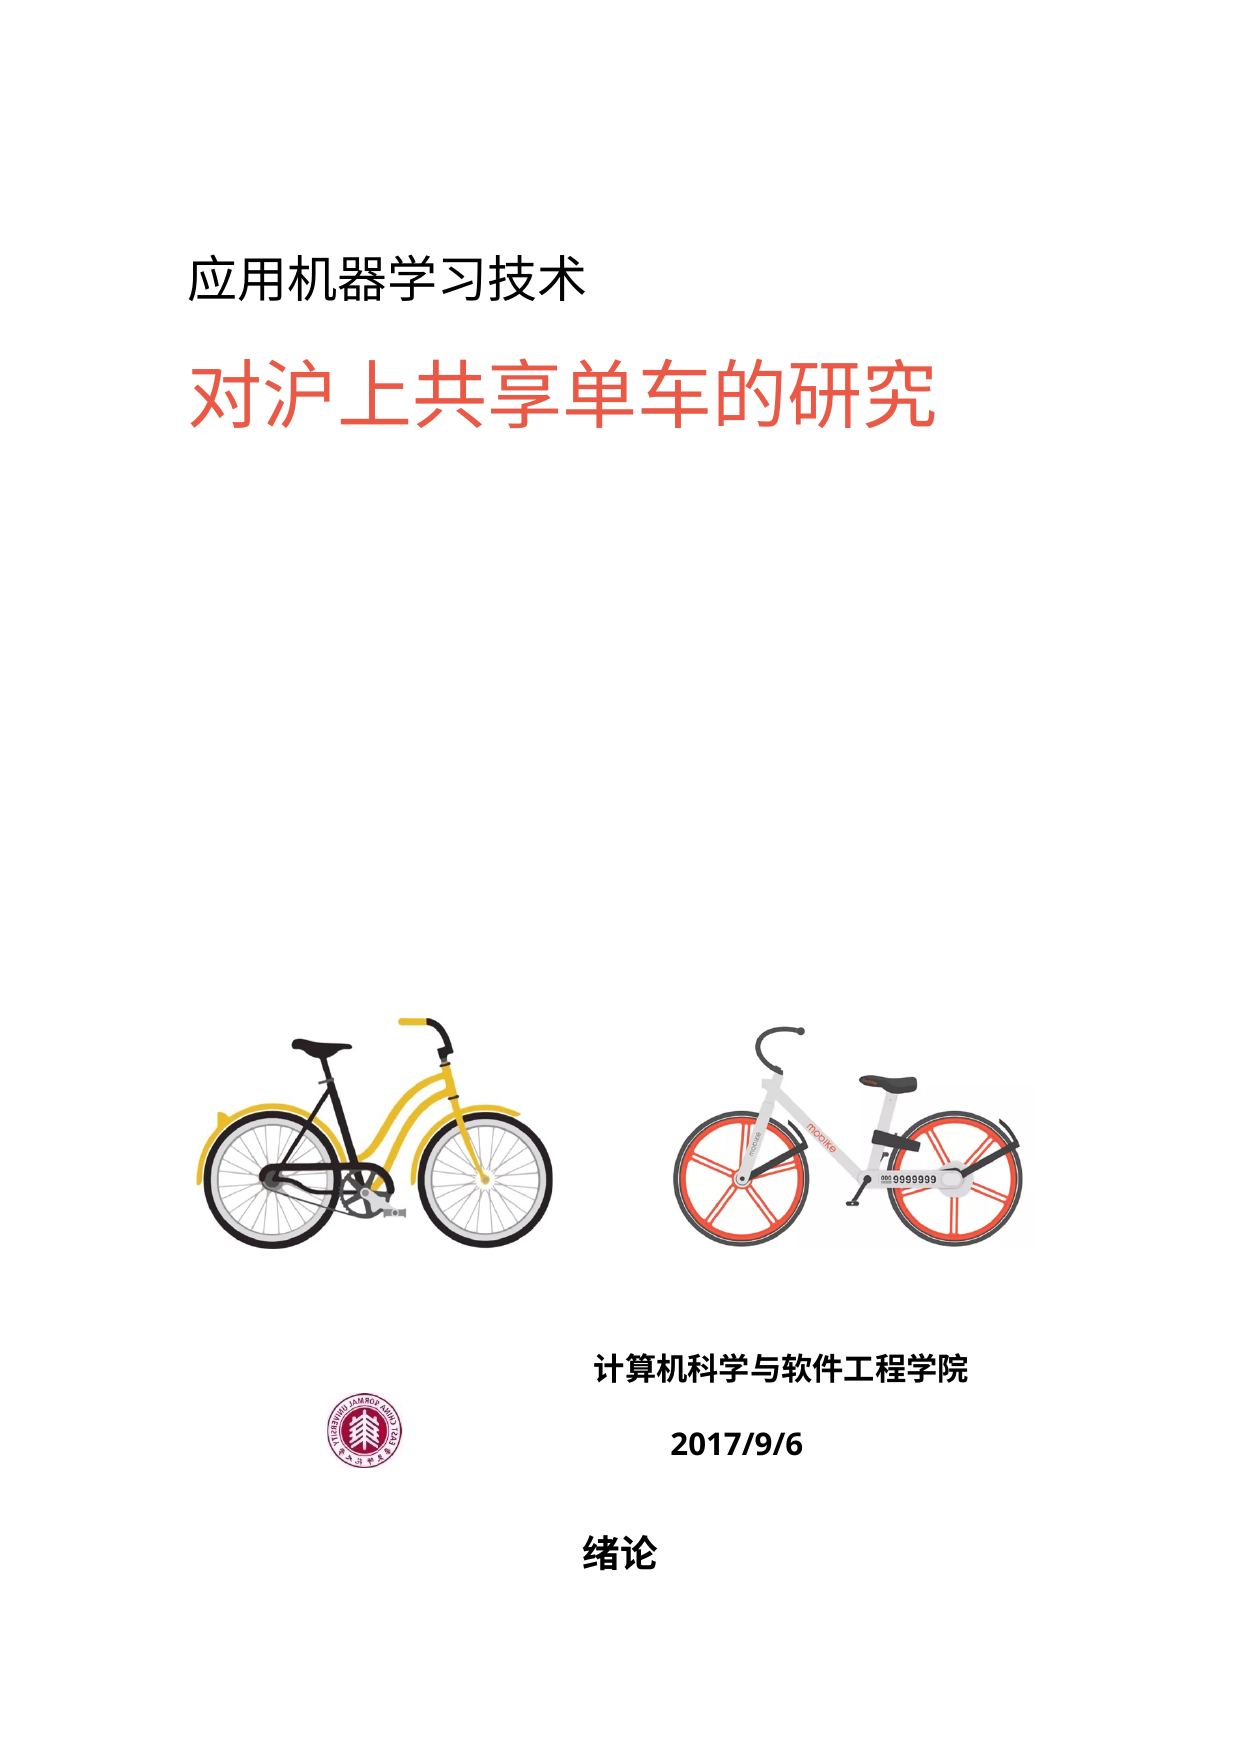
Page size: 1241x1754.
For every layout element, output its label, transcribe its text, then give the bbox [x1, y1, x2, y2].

text 计算机科学与软件工程学院 [360, 1334, 1053, 1399]
picture [196, 1018, 553, 1249]
text 绪论 [187, 1519, 1053, 1584]
text 应用机器学习技术 [187, 227, 1053, 324]
picture [327, 1393, 403, 1468]
text 2017/9/6 [187, 1411, 1053, 1476]
picture [662, 1023, 1044, 1247]
text 对沪上共享单车的研究 [187, 324, 1053, 454]
